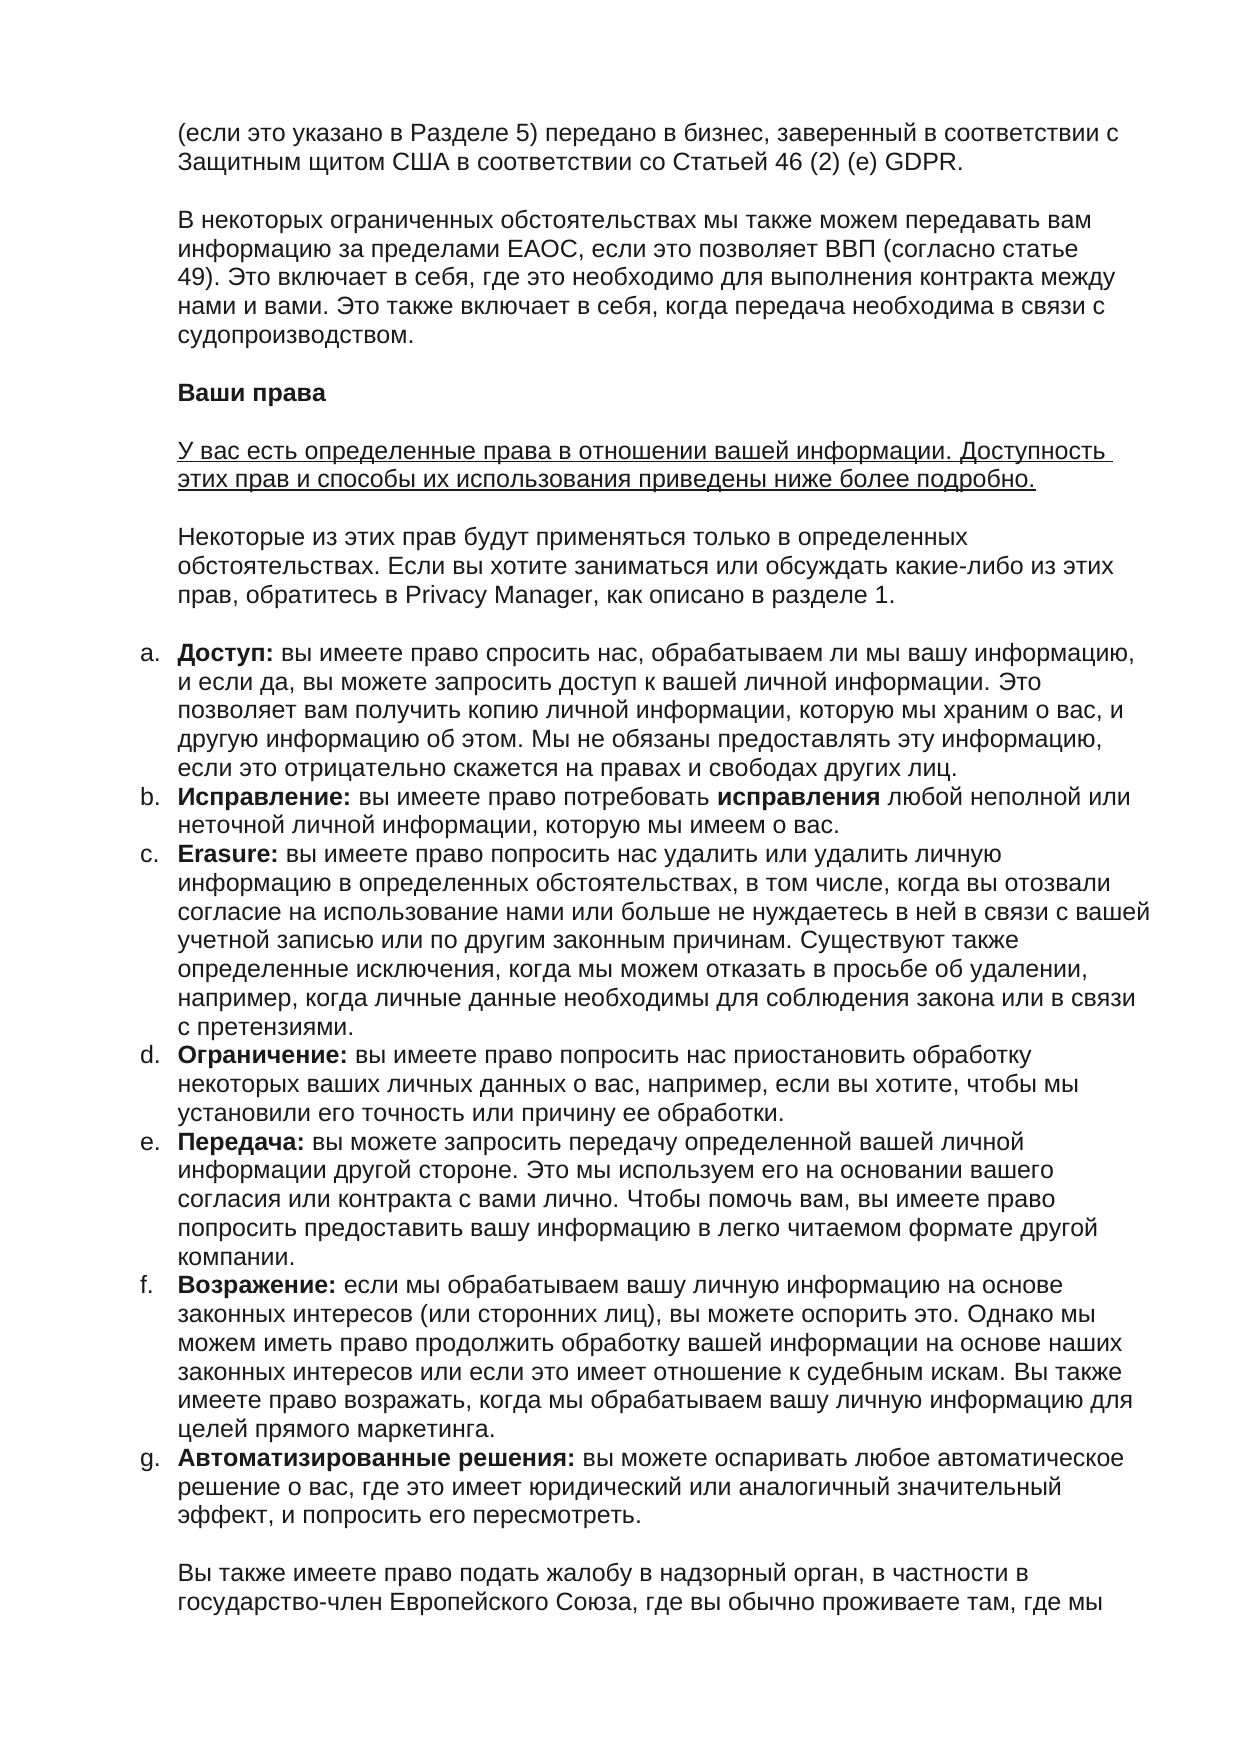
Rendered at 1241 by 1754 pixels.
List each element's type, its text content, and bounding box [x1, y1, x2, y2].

list Автоматизированные решения: вы можете оспаривать любое автоматическое решение о вас, где это имеет юридический или аналогичный значительный эффект, и попросить его пересмотреть. [140, 1443, 1152, 1529]
list Исправление: вы имеете право потребовать исправления любой неполной или неточной личной информации, которую мы имеем о вас. [140, 781, 1152, 839]
list Возражение: если мы обрабатываем вашу личную информацию на основе законных интересов (или сторонних лиц), вы можете оспорить это. Однако мы можем иметь право продолжить обработку вашей информации на основе наших законных интересов или если это имеет отношение к судебным искам. Вы также имеете право возражать, когда мы обрабатываем вашу личную информацию для целей прямого маркетинга. [140, 1270, 1152, 1443]
list Ограничение: вы имеете право попросить нас приостановить обработку некоторых ваших личных данных о вас, например, если вы хотите, чтобы мы установили его точность или причину ее обработки. [140, 1040, 1152, 1126]
text У вас есть определенные права в отношении вашей информации. Доступность этих прав и способы их использования приведены ниже более подробно. [177, 436, 1152, 493]
list Erasure: вы имеете право попросить нас удалить или удалить личную информацию в определенных обстоятельствах, в том числе, когда вы отозвали согласие на использование нами или больше не нуждаетесь в ней в связи с вашей учетной записью или по другим законным причинам. Существуют также определенные исключения, когда мы можем отказать в просьбе об удалении, например, когда личные данные необходимы для соблюдения закона или в связи с претензиями. [140, 839, 1152, 1040]
list Передача: вы можете запросить передачу определенной вашей личной информации другой стороне. Это мы используем его на основании вашего согласия или контракта с вами лично. Чтобы помочь вам, вы имеете право попросить предоставить вашу информацию в легко читаемом формате другой компании. [140, 1126, 1152, 1270]
text Ваши права [177, 378, 1152, 406]
text Некоторые из этих прав будут применяться только в определенных обстоятельствах. Если вы хотите заниматься или обсуждать какие-либо из этих прав, обратитесь в Privacy Manager, как описано в разделе 1. [177, 522, 1152, 608]
text В некоторых ограниченных обстоятельствах мы также можем передавать вам информацию за пределами ЕАОС, если это позволяет ВВП (согласно статье 49). Это включает в себя, где это необходимо для выполнения контракта между нами и вами. Это также включает в себя, когда передача необходима в связи с судопроизводством. [177, 205, 1152, 348]
list Доступ: вы имеете право спросить нас, обрабатываем ли мы вашу информацию, и если да, вы можете запросить доступ к вашей личной информации. Это позволяет вам получить копию личной информации, которую мы храним о вас, и другую информацию об этом. Мы не обязаны предоставлять эту информацию, если это отрицательно скажется на правах и свободах других лиц. [140, 638, 1152, 781]
